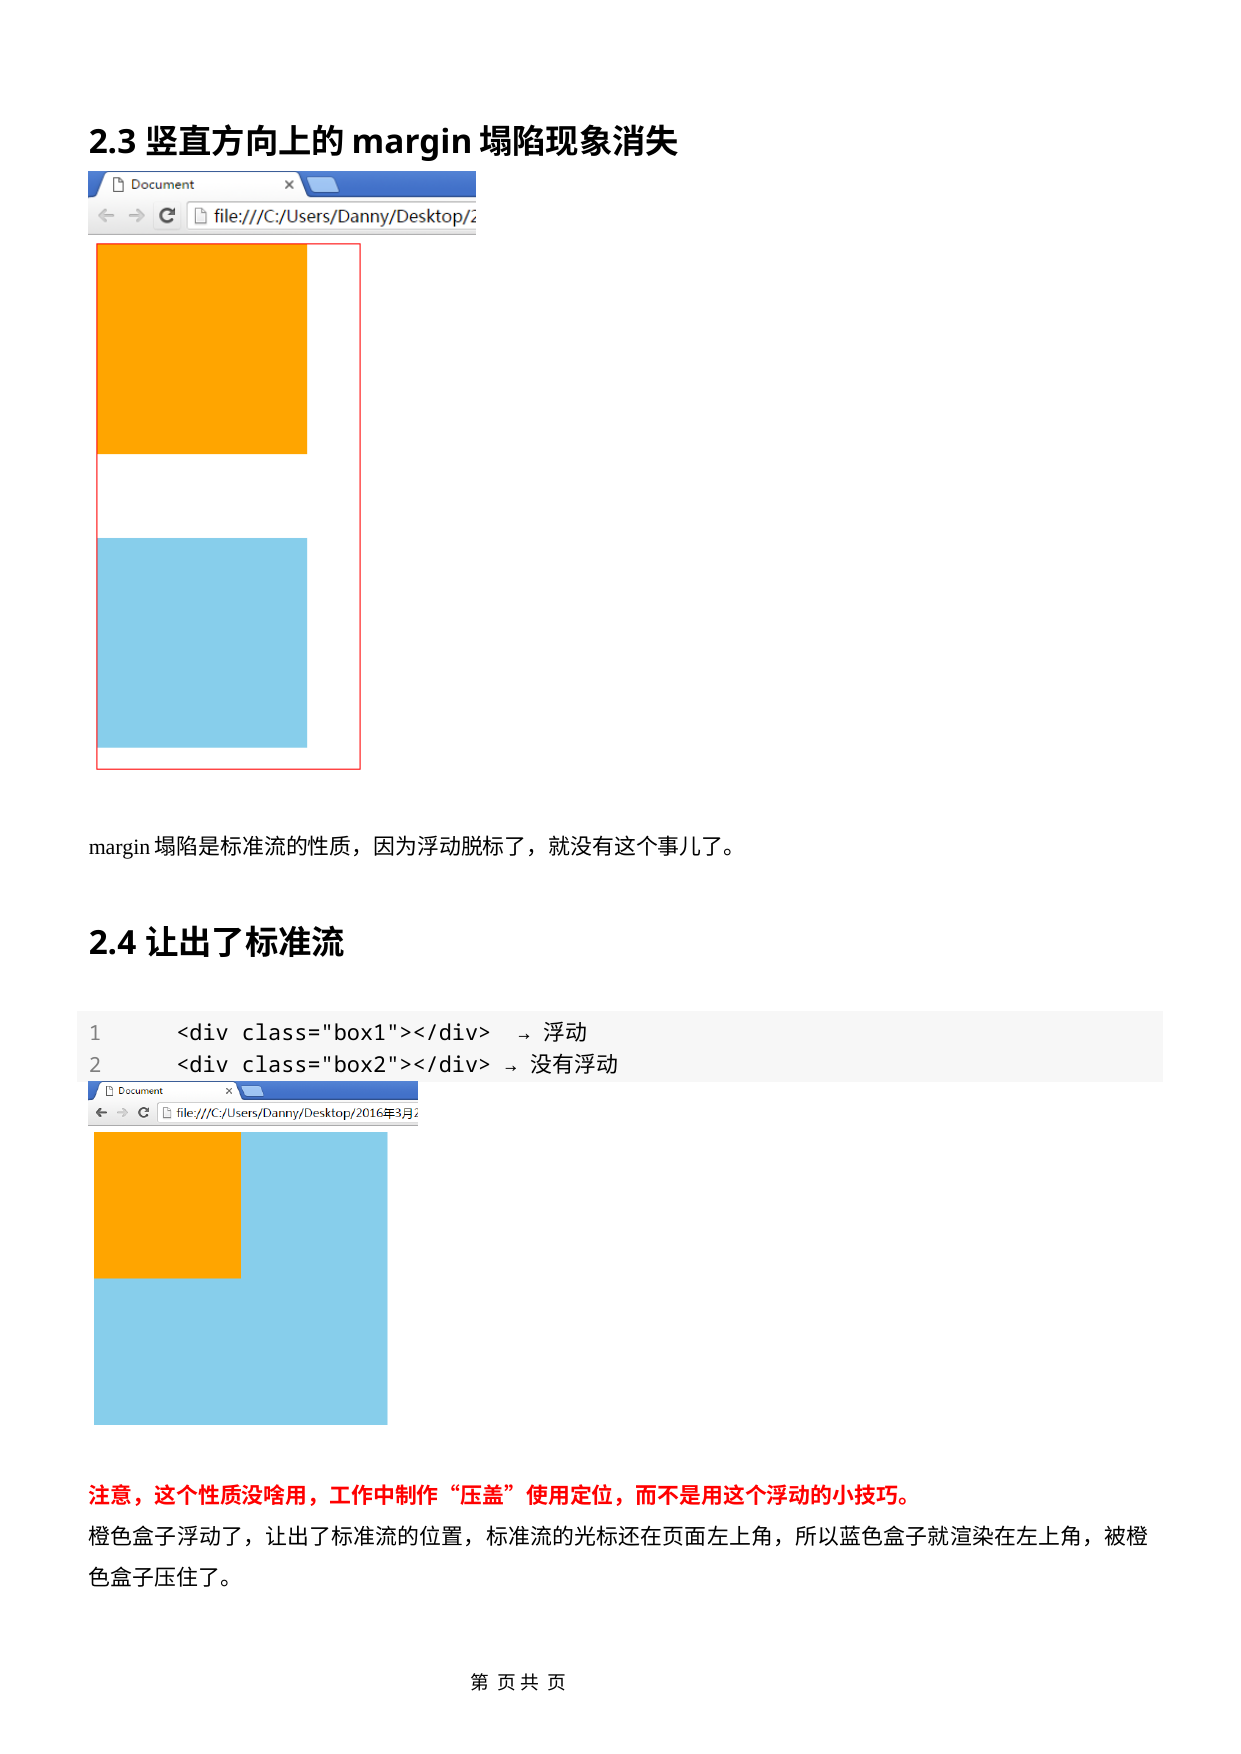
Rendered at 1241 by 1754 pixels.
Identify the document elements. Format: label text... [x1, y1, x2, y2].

subtitle 2.3 竖直方向上的margin塌陷现象消失 [88, 107, 1152, 172]
text 橙色盒子浮动了，让出了标准流的位置，标准流的光标还在页面左上角，所以蓝色盒子就渲染在左上角，被橙色盒子压住了。 [88, 1518, 1152, 1592]
text 注意，这个性质没啥用，工作中制作“压盖”使用定位，而不是用这个浮动的小技巧。 [88, 1478, 1152, 1511]
picture [88, 1081, 418, 1463]
text margin塌陷是标准流的性质，因为浮动脱标了，就没有这个事儿了。 [88, 828, 1152, 861]
table_header <div class="box1"></div> → 浮动 <div class="box2"></div> → 没有浮动 [77, 1011, 1163, 1082]
picture [88, 171, 476, 818]
subtitle 2.4 让出了标准流 [88, 907, 1152, 972]
